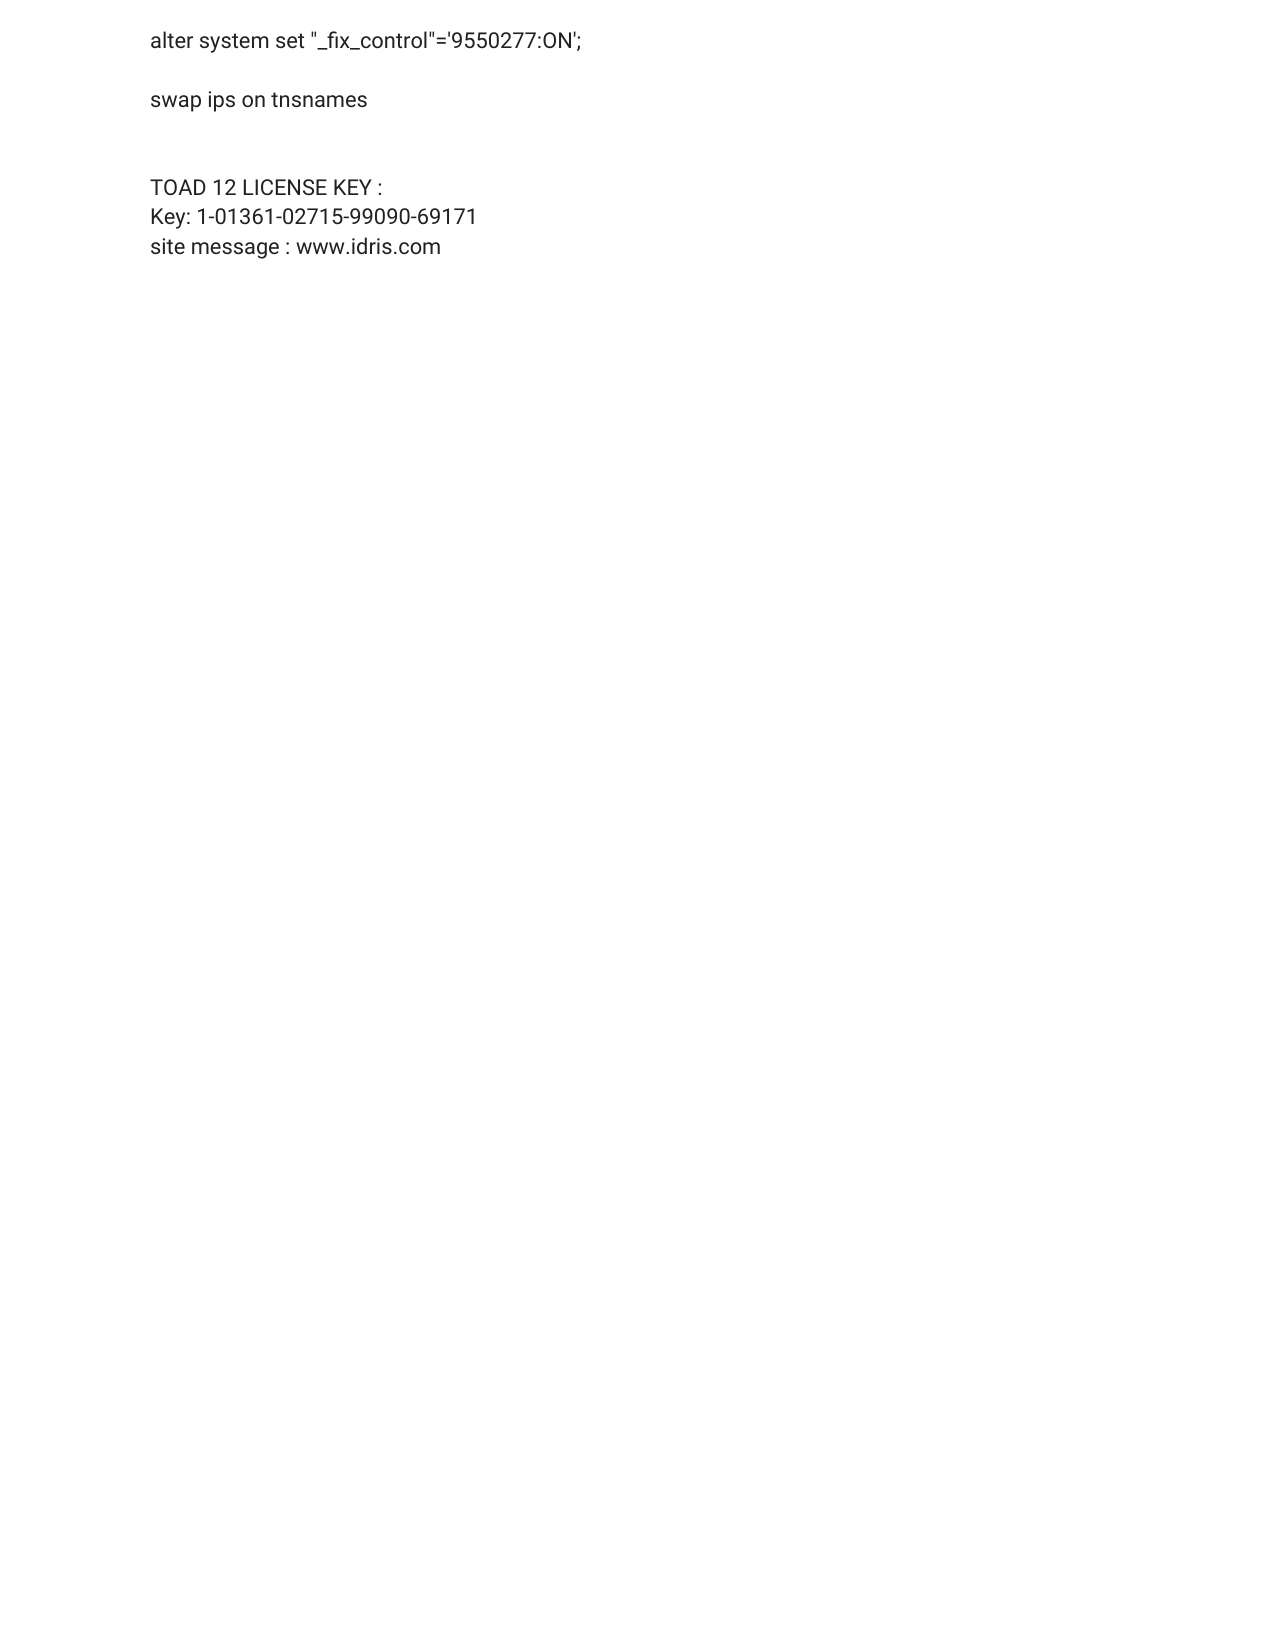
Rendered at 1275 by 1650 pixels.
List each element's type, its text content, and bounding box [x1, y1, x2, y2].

text swap ips on tnsnames [150, 87, 1125, 112]
text Key: 1-01361-02715-99090-69171 [150, 204, 1125, 230]
text alter system set "_fix_control"='9550277:ON'; [150, 28, 1125, 54]
text site message : www.idris.com [150, 234, 1125, 259]
text TOAD 12 LICENSE KEY : [150, 175, 1125, 201]
